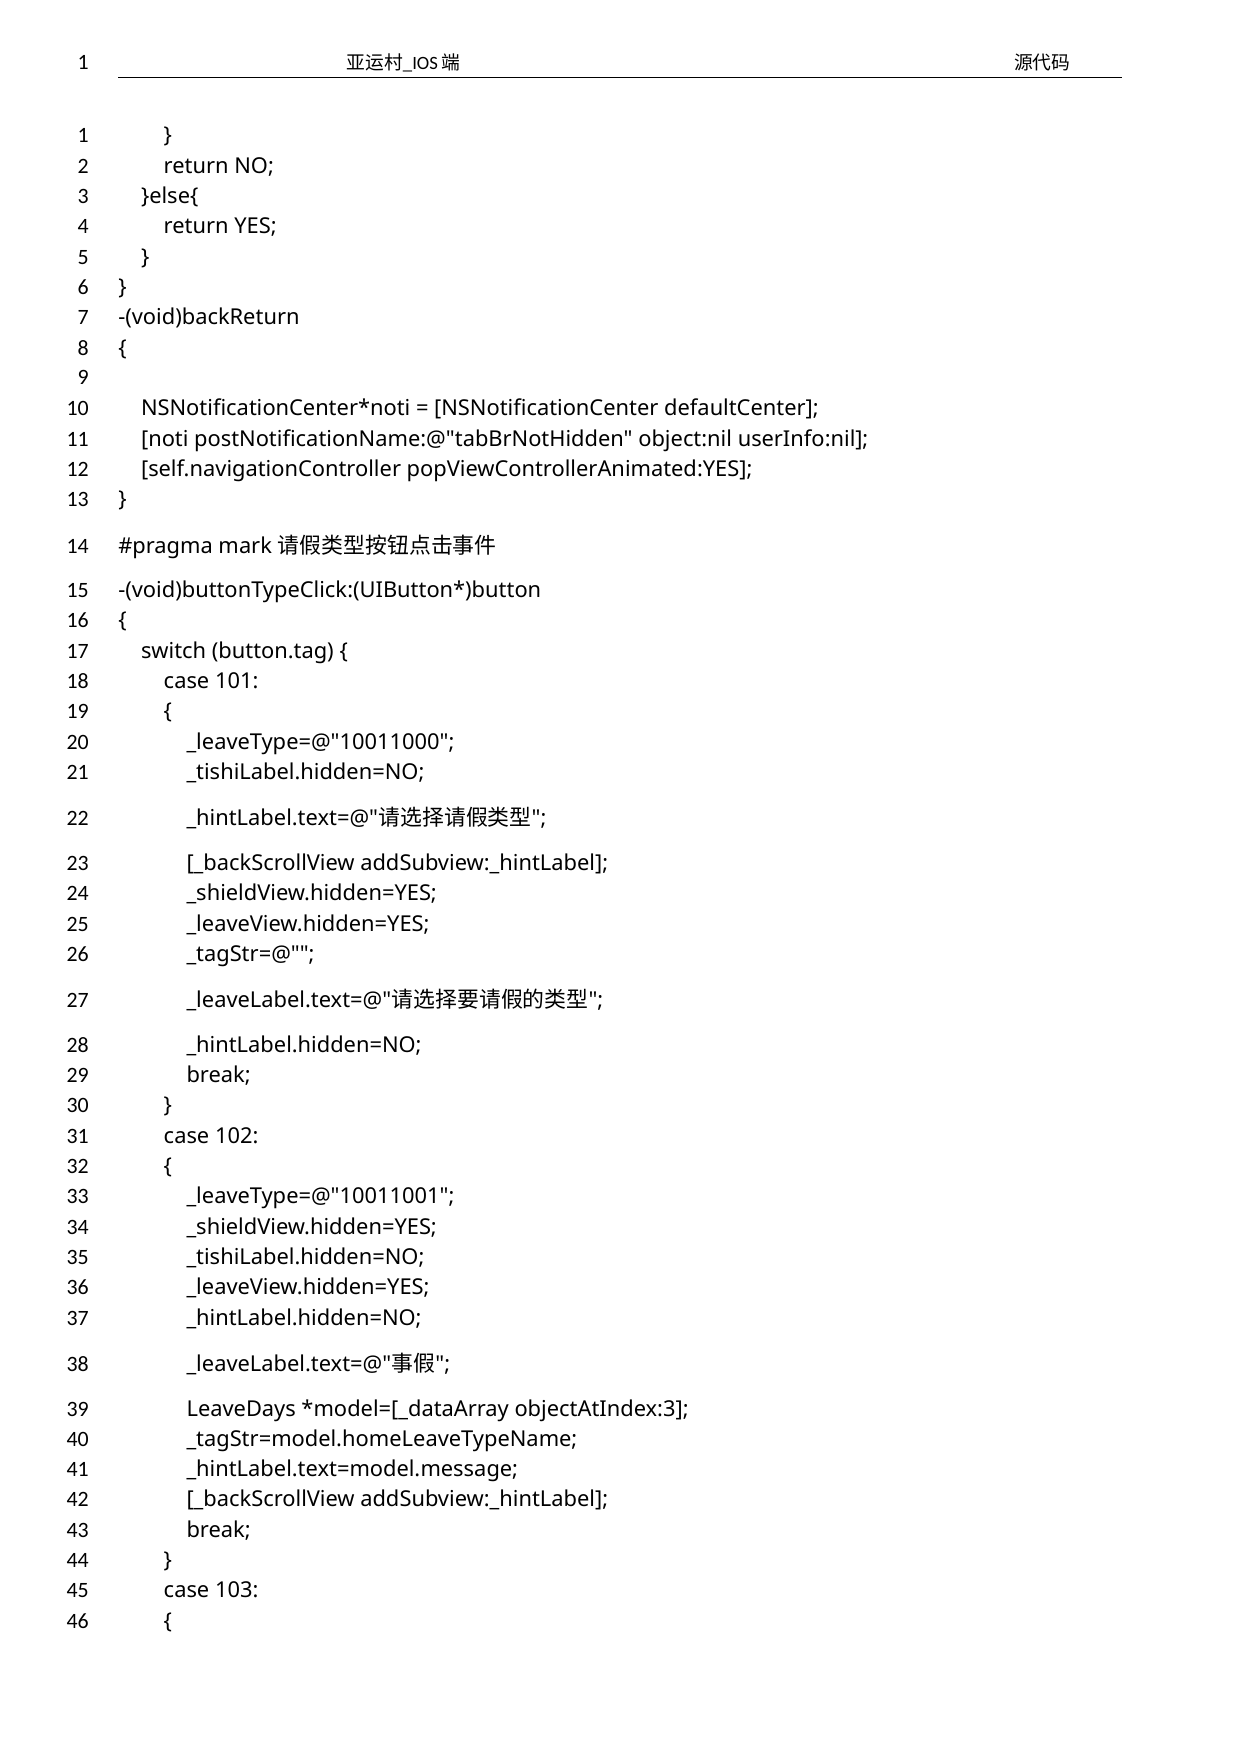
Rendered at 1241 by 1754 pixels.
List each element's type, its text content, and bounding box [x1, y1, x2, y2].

text }else{ [118, 180, 1122, 210]
text #pragma mark 请假类型按钮点击事件 [118, 513, 1122, 574]
text NSNotificationCenter*noti = [NSNotificationCenter defaultCenter]; [118, 392, 1122, 422]
text switch (button.tag) { [118, 634, 1122, 665]
text _leaveType=@"10011001"; [118, 1180, 1122, 1210]
text [_backScrollView addSubview:_hintLabel]; [118, 1483, 1122, 1513]
text return YES; [118, 210, 1122, 240]
text { [118, 1150, 1122, 1180]
text break; [118, 1513, 1122, 1544]
text } [118, 271, 1122, 301]
text return NO; [118, 149, 1122, 180]
text } [118, 119, 1122, 149]
text { [118, 1604, 1122, 1635]
text _leaveView.hidden=YES; [118, 907, 1122, 938]
text case 102: [118, 1119, 1122, 1150]
text _leaveType=@"10011000"; [118, 725, 1122, 756]
text _shieldView.hidden=YES; [118, 877, 1122, 907]
text LeaveDays *model=[_dataArray objectAtIndex:3]; [118, 1392, 1122, 1423]
text _hintLabel.hidden=NO; [118, 1301, 1122, 1332]
text [self.navigationController popViewControllerAnimated:YES]; [118, 453, 1122, 483]
text -(void)buttonTypeClick:(UIButton*)button [118, 574, 1122, 604]
text _tishiLabel.hidden=NO; [118, 1241, 1122, 1271]
text { [118, 604, 1122, 634]
text [_backScrollView addSubview:_hintLabel]; [118, 847, 1122, 877]
text case 101: [118, 665, 1122, 695]
text { [118, 331, 1122, 362]
text _leaveView.hidden=YES; [118, 1271, 1122, 1301]
text { [118, 695, 1122, 725]
text _tishiLabel.hidden=NO; [118, 756, 1122, 786]
text } [118, 1089, 1122, 1119]
text _tagStr=model.homeLeaveTypeName; [118, 1423, 1122, 1453]
text break; [118, 1059, 1122, 1089]
text } [118, 1544, 1122, 1574]
text } [118, 240, 1122, 271]
text _leaveLabel.text=@"事假"; [118, 1332, 1122, 1392]
text _leaveLabel.text=@"请选择要请假的类型"; [118, 968, 1122, 1028]
text _tagStr=@""; [118, 938, 1122, 968]
text -(void)backReturn [118, 301, 1122, 331]
text [noti postNotificationName:@"tabBrNotHidden" object:nil userInfo:nil]; [118, 422, 1122, 453]
text _shieldView.hidden=YES; [118, 1210, 1122, 1241]
text _hintLabel.hidden=NO; [118, 1028, 1122, 1059]
text case 103: [118, 1574, 1122, 1604]
text _hintLabel.text=@"请选择请假类型"; [118, 786, 1122, 847]
text } [118, 483, 1122, 513]
text _hintLabel.text=model.message; [118, 1453, 1122, 1483]
